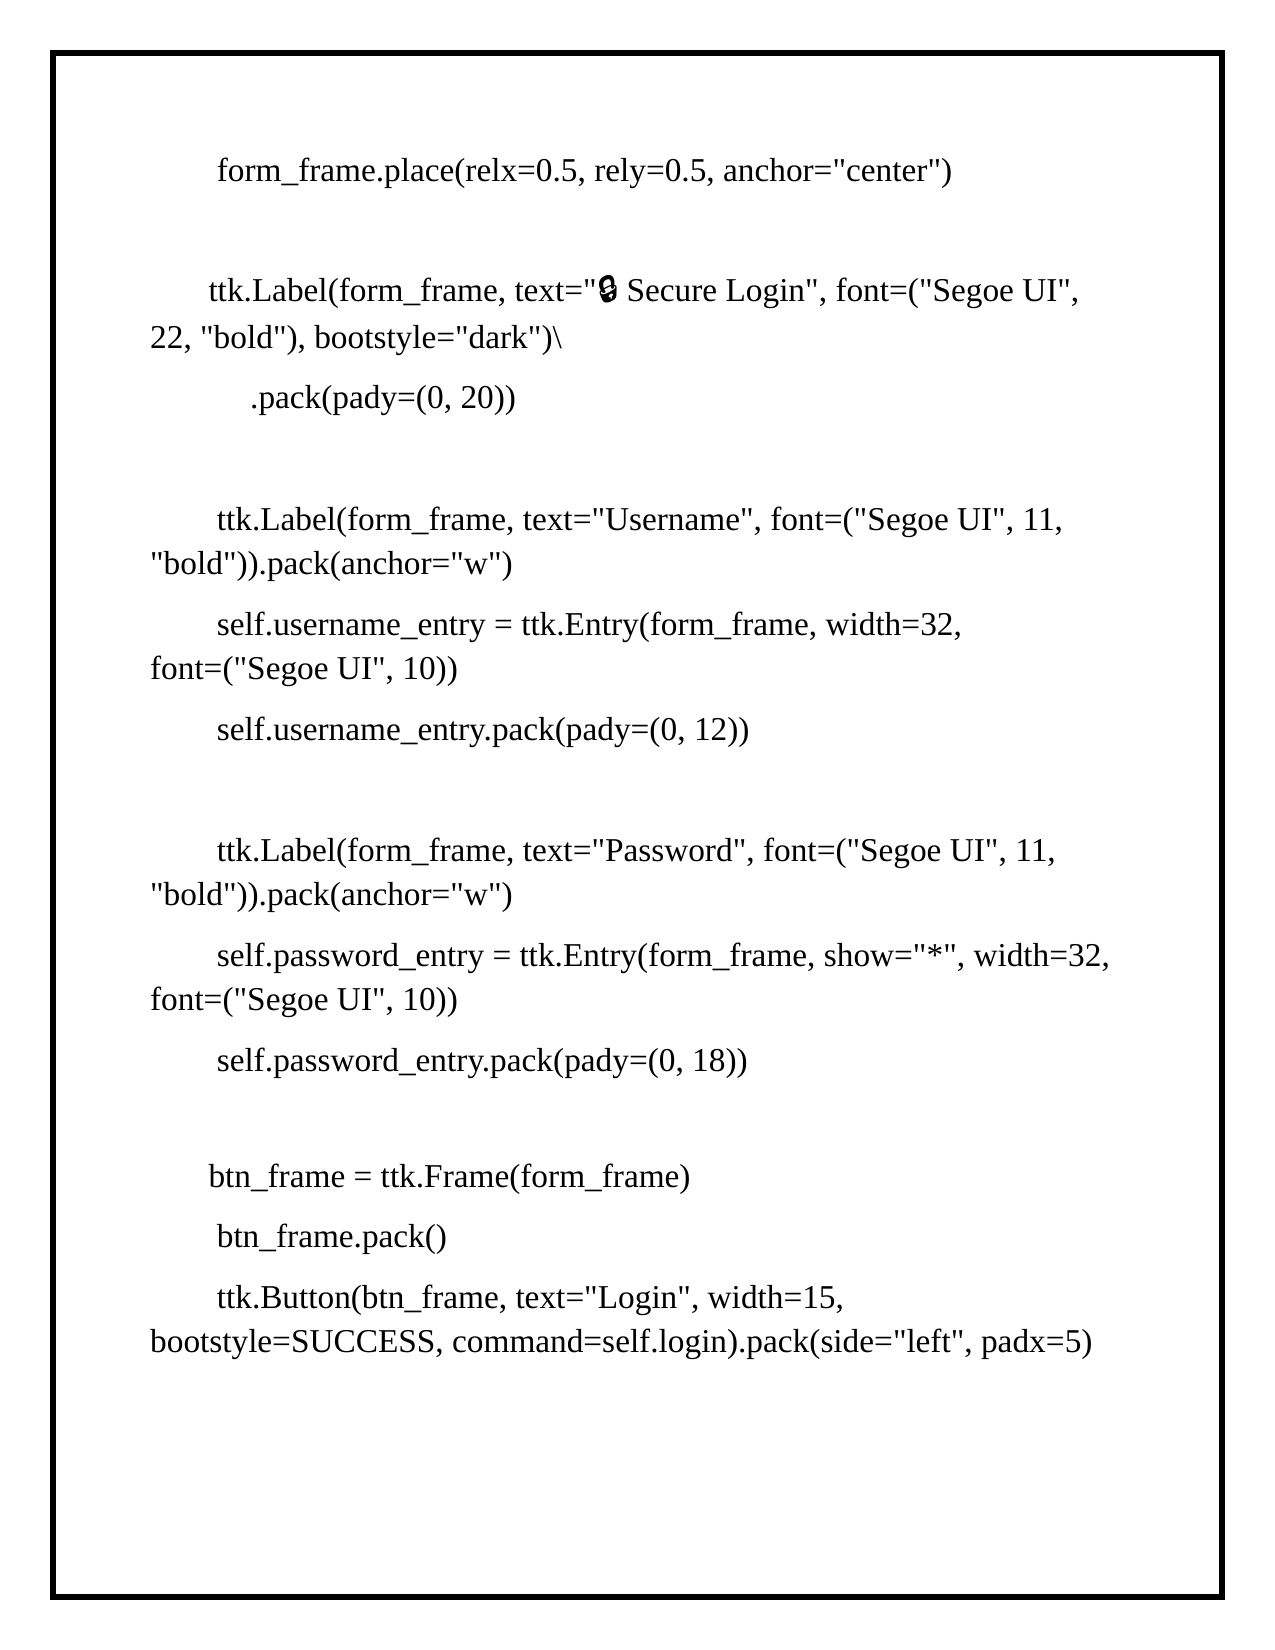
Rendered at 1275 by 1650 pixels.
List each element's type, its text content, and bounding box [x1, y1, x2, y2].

text form_frame.place(relx=0.5, rely=0.5, anchor="center") [150, 150, 1125, 188]
text ttk.Label(form_frame, text="🔒 Secure Login", font=("Segoe UI", 22, "bold"), bootstyle="dark")\ [150, 266, 1125, 355]
text self.password_entry = ttk.Entry(form_frame, show="*", width=32, font=("Segoe UI", 10)) [150, 935, 1125, 1017]
text self.username_entry = ttk.Entry(form_frame, width=32, font=("Segoe UI", 10)) [150, 604, 1125, 686]
text ttk.Button(btn_frame, text="Login", width=15, bootstyle=SUCCESS, command=self.login).pack(side="left", padx=5) [150, 1277, 1125, 1360]
text .pack(pady=(0, 20)) [150, 378, 1125, 416]
text ttk.Label(form_frame, text="Password", font=("Segoe UI", 11, "bold")).pack(anchor="w") [150, 830, 1125, 913]
text self.password_entry.pack(pady=(0, 18)) [150, 1040, 1125, 1078]
text btn_frame = ttk.Frame(form_frame) [150, 1156, 1125, 1194]
text btn_frame.pack() [150, 1217, 1125, 1255]
text ttk.Label(form_frame, text="Username", font=("Segoe UI", 11, "bold")).pack(anchor="w") [150, 499, 1125, 582]
text self.username_entry.pack(pady=(0, 12)) [150, 709, 1125, 747]
